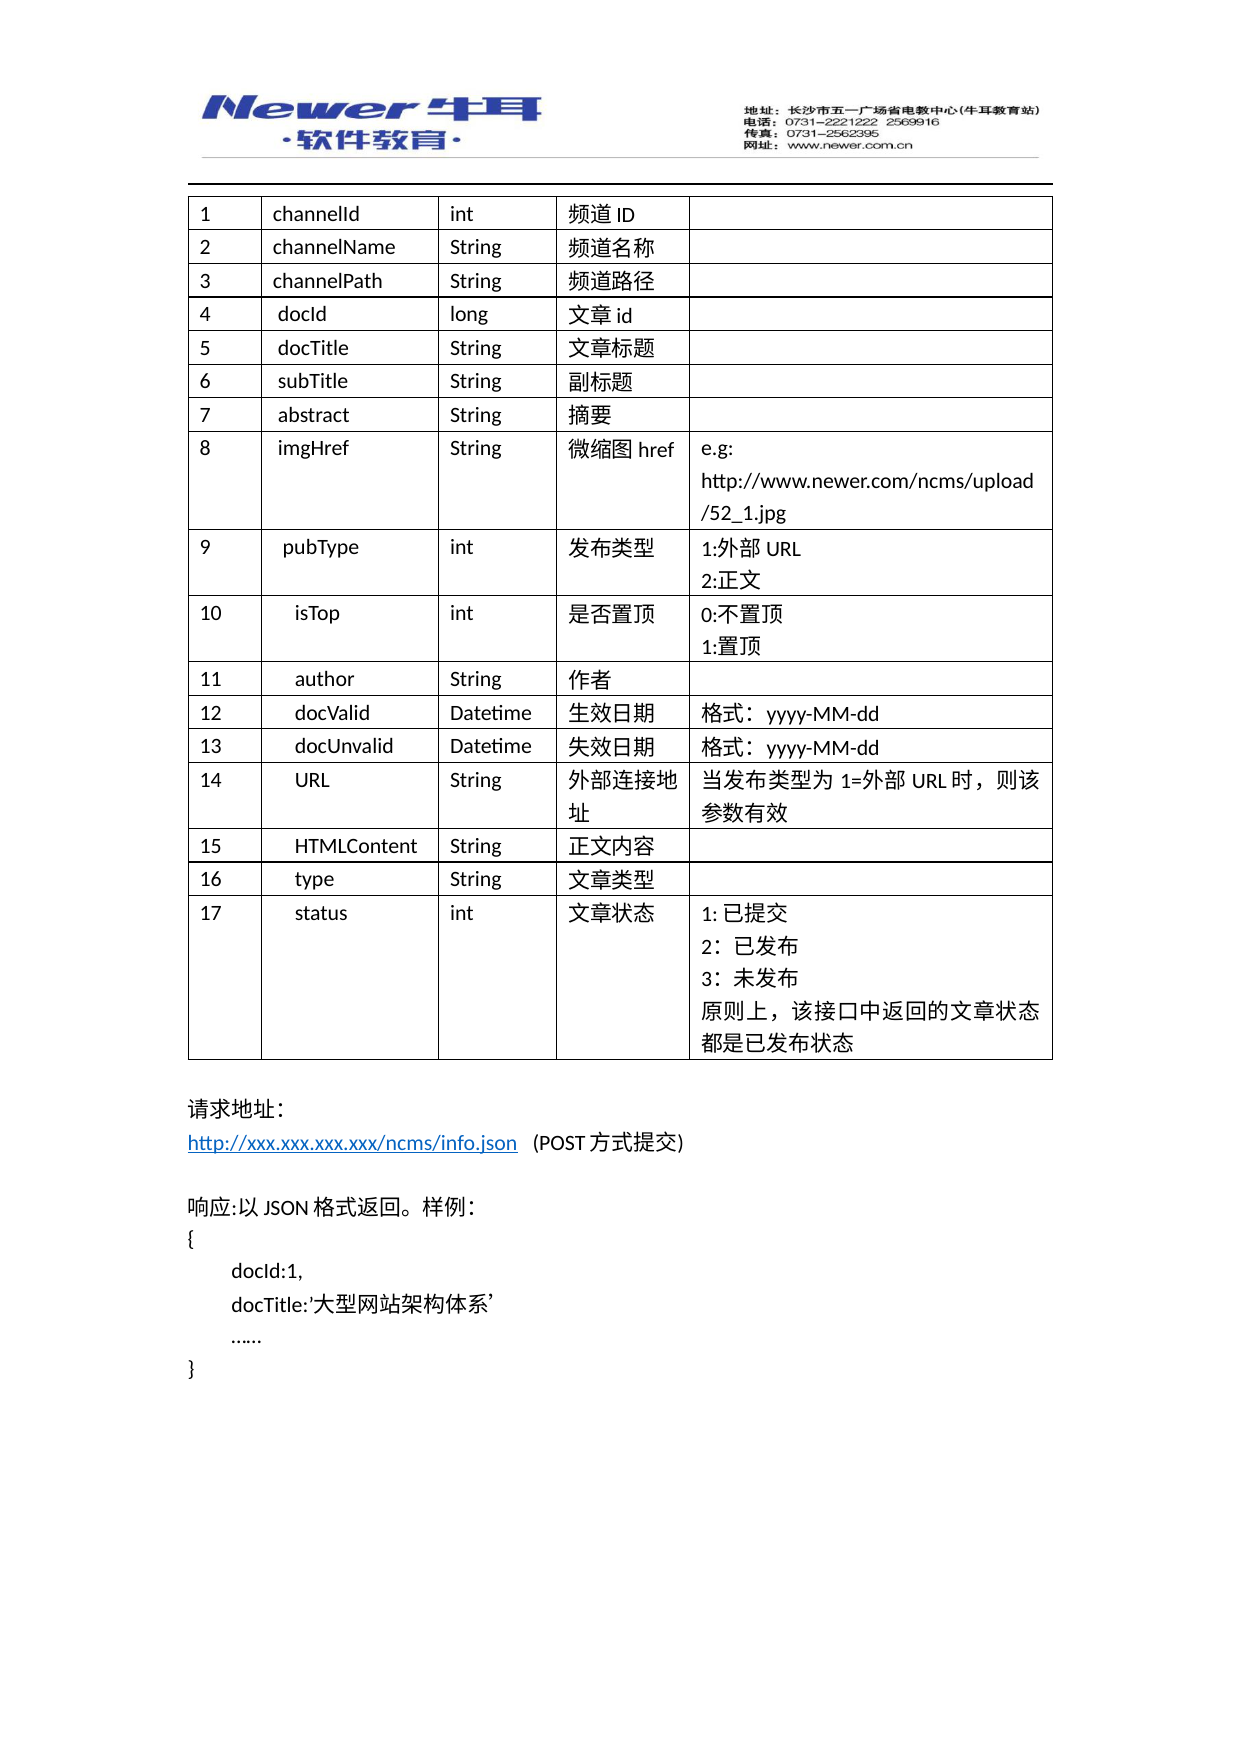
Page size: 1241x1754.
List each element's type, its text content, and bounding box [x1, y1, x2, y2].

table_cell 1: 已提交 2：已发布 3：未发布 原则上，该接口中返回的文章状态都是已发布状态 [690, 896, 1052, 1058]
table_cell 0:不置顶 1:置顶 [690, 596, 1052, 661]
table_cell 8 [189, 432, 261, 529]
table_cell 频道路径 [557, 264, 689, 296]
table_cell docTitle [262, 331, 438, 363]
text 请求地址： [187, 1092, 1053, 1124]
table_cell 9 [189, 530, 261, 595]
table_cell [690, 662, 1052, 695]
table_cell isTop [262, 596, 438, 661]
table_cell 格式：yyyy-MM-dd [690, 729, 1052, 762]
table_cell String [439, 365, 556, 397]
table_cell 文章标题 [557, 331, 689, 363]
table_cell [690, 298, 1052, 330]
text http://xxx.xxx.xxx.xxx/ncms/info.json (POST方式提交) [187, 1124, 1053, 1157]
table_cell 失效日期 [557, 729, 689, 762]
text docId:1, [187, 1254, 1053, 1287]
table_cell channelPath [262, 264, 438, 296]
table_cell int [439, 530, 556, 595]
table_cell 14 [189, 763, 261, 828]
table_cell docUnvalid [262, 729, 438, 762]
table_cell e.g: http://www.newer.com/ncms/upload/52_1.jpg [690, 432, 1052, 529]
table_cell status [262, 896, 438, 1058]
table_cell 生效日期 [557, 696, 689, 728]
table_cell channelName [262, 230, 438, 263]
picture [187, 88, 1053, 159]
table_cell URL [262, 763, 438, 828]
table_cell 频道名称 [557, 230, 689, 263]
table_cell abstract [262, 398, 438, 431]
table_cell String [439, 829, 556, 861]
table_cell docId [262, 298, 438, 330]
table_cell 频道ID [557, 197, 689, 229]
table_cell 外部连接地址 [557, 763, 689, 828]
table_cell 文章状态 [557, 896, 689, 1058]
table_cell Datetime [439, 729, 556, 762]
table_cell 文章类型 [557, 863, 689, 895]
text { [187, 1222, 1053, 1254]
table_cell 10 [189, 596, 261, 661]
text docTitle:’大型网站架构体系’ [187, 1287, 1053, 1319]
table_cell imgHref [262, 432, 438, 529]
table_cell 7 [189, 398, 261, 431]
table_cell [690, 365, 1052, 397]
table_cell String [439, 763, 556, 828]
table_cell [690, 264, 1052, 296]
table_cell String [439, 662, 556, 695]
table_cell 文章id [557, 298, 689, 330]
table_cell 发布类型 [557, 530, 689, 595]
text } [187, 1352, 1053, 1384]
table_cell 摘要 [557, 398, 689, 431]
table_cell 3 [189, 264, 261, 296]
table_cell 6 [189, 365, 261, 397]
table_cell String [439, 432, 556, 529]
table_cell subTitle [262, 365, 438, 397]
text 响应:以JSON格式返回。样例： [187, 1189, 1053, 1222]
table_cell long [439, 298, 556, 330]
table_cell docValid [262, 696, 438, 728]
text …… [187, 1319, 1053, 1352]
table_cell 1 [189, 197, 261, 229]
table_cell 2 [189, 230, 261, 263]
table_cell 当发布类型为1=外部URL时，则该参数有效 [690, 763, 1052, 828]
table_cell int [439, 596, 556, 661]
table_cell 17 [189, 896, 261, 1058]
table_cell 微缩图href [557, 432, 689, 529]
table_cell [690, 829, 1052, 861]
table_cell String [439, 398, 556, 431]
table_cell 5 [189, 331, 261, 363]
table_cell [690, 398, 1052, 431]
table_cell String [439, 331, 556, 363]
table_cell HTMLContent [262, 829, 438, 861]
table_cell 13 [189, 729, 261, 762]
table_cell 格式：yyyy-MM-dd [690, 696, 1052, 728]
table_cell [690, 863, 1052, 895]
table_cell 1:外部URL 2:正文 [690, 530, 1052, 595]
table_cell 11 [189, 662, 261, 695]
table_cell channelId [262, 197, 438, 229]
table_cell int [439, 197, 556, 229]
table_cell pubType [262, 530, 438, 595]
table_cell [690, 197, 1052, 229]
table_cell author [262, 662, 438, 695]
table_cell 4 [189, 298, 261, 330]
table_cell int [439, 896, 556, 1058]
table_cell [690, 230, 1052, 263]
table_cell 是否置顶 [557, 596, 689, 661]
table_cell 正文内容 [557, 829, 689, 861]
table_cell [690, 331, 1052, 363]
table_cell 12 [189, 696, 261, 728]
table_cell type [262, 863, 438, 895]
table_cell 作者 [557, 662, 689, 695]
table_cell 副标题 [557, 365, 689, 397]
table_cell String [439, 230, 556, 263]
table_cell 15 [189, 829, 261, 861]
table_cell 16 [189, 863, 261, 895]
table_cell String [439, 863, 556, 895]
table_cell String [439, 264, 556, 296]
table_cell Datetime [439, 696, 556, 728]
